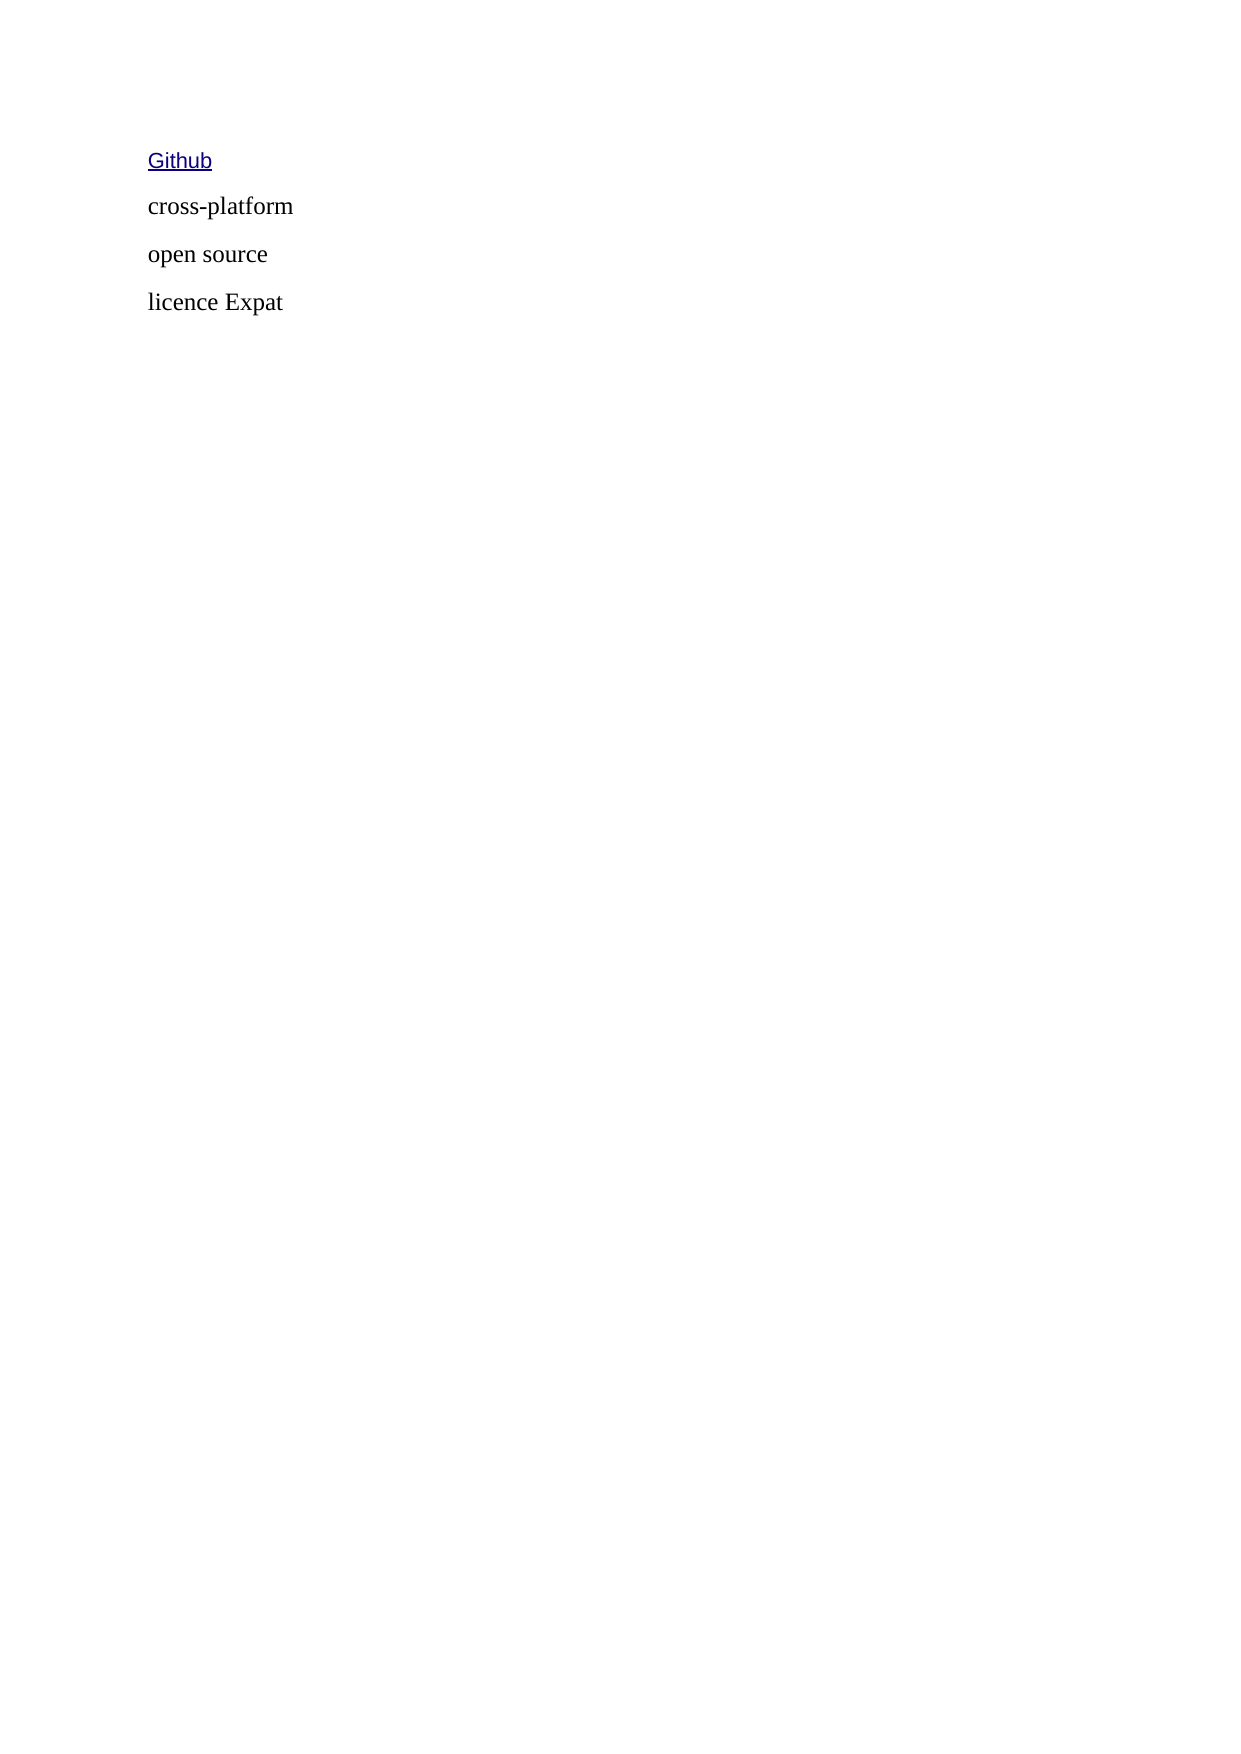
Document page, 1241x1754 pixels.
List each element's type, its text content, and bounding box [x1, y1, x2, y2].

text cross-platform [148, 191, 1093, 220]
text Github [148, 148, 1093, 173]
text open source [148, 239, 1093, 268]
text licence Expat [148, 287, 1093, 316]
